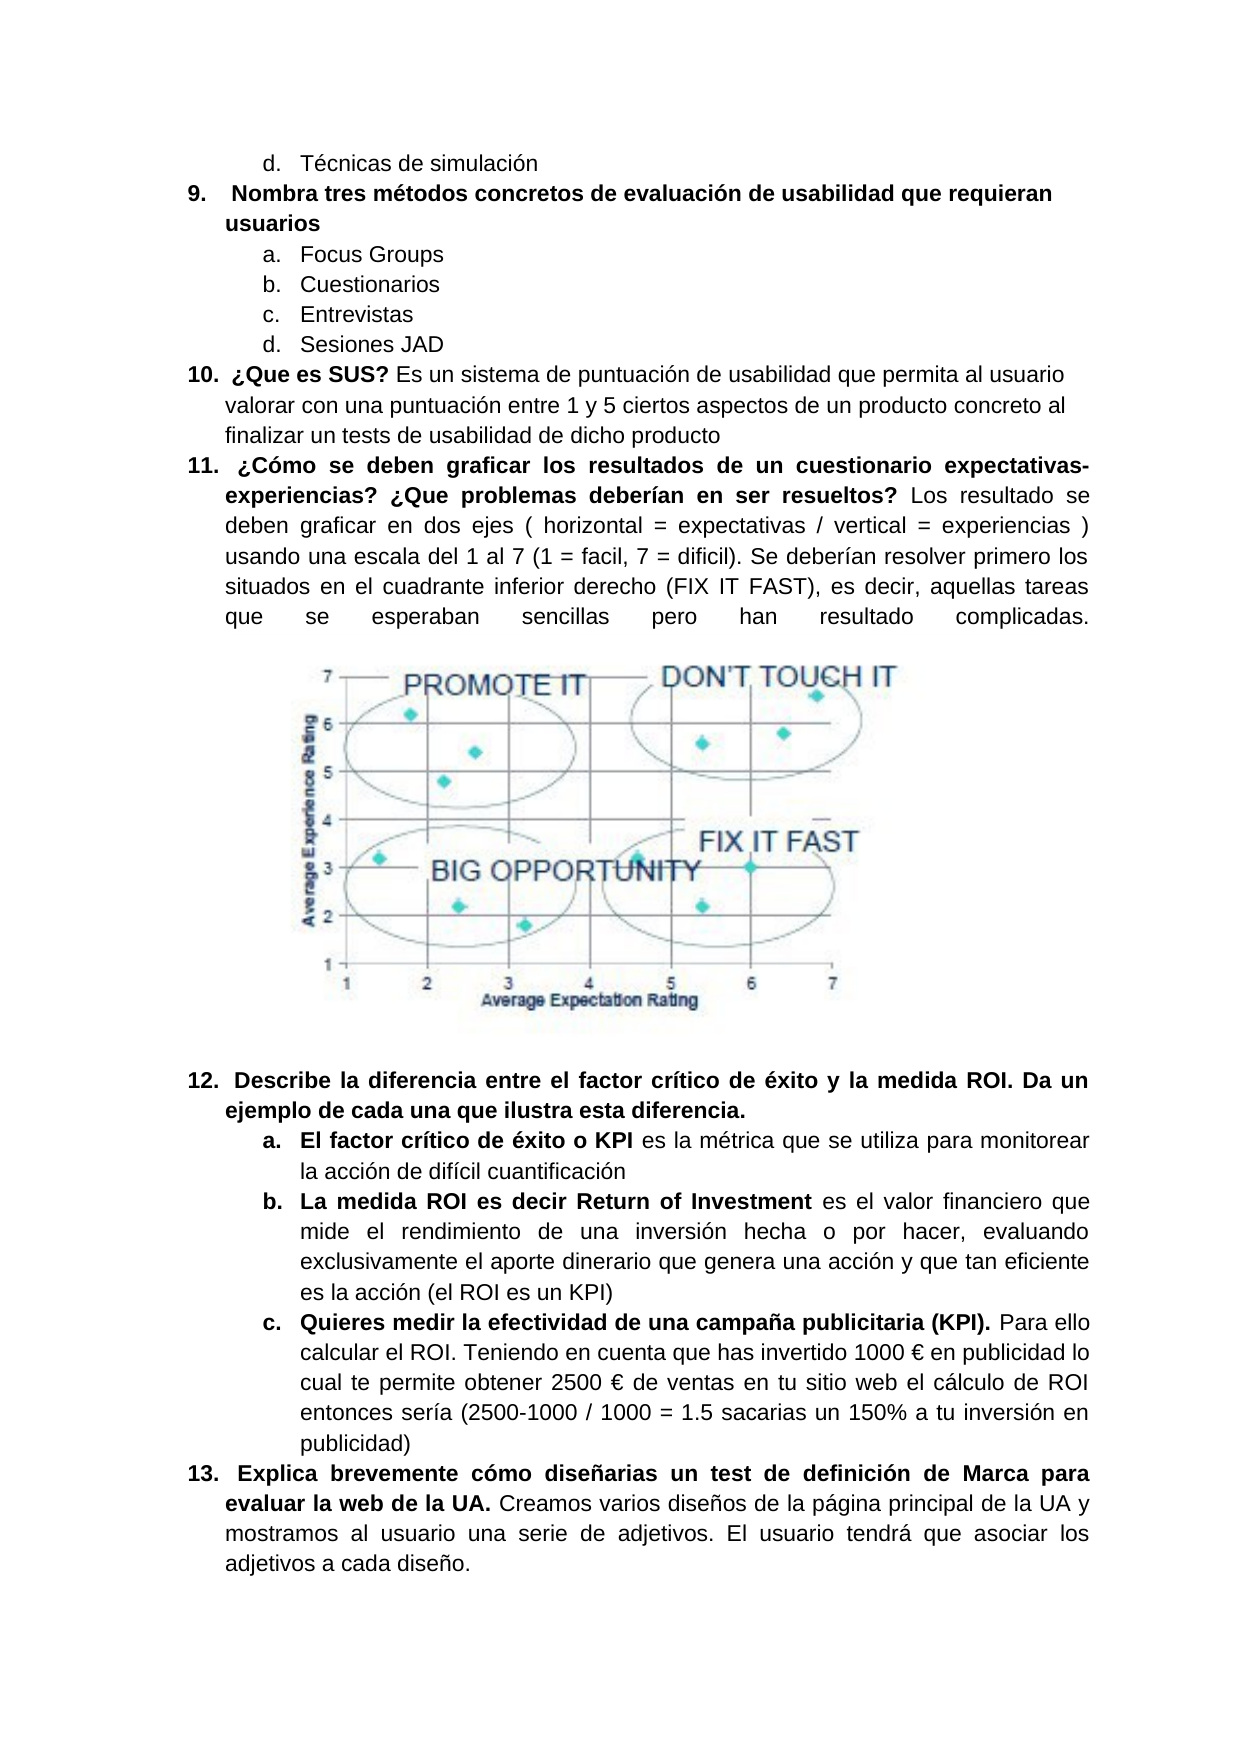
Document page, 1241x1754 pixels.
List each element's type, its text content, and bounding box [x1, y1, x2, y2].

list Quieres medir la efectividad de una campaña publicitaria (KPI). Para ello calcular el ROI. Teniendo en cuenta que has invertido 1000 € en publicidad lo cual te permite obtener 2500 € de ventas en tu sitio web el cálculo de ROI entonces sería (2500-1000 / 1000 = 1.5 sacarias un 150% a tu inversión en publicidad) [262, 1309, 1090, 1456]
list Nombra tres métodos concretos de evaluación de usabilidad que requieran usuarios [187, 180, 1090, 237]
list Sesiones JAD [262, 331, 1090, 358]
list Cuestionarios [262, 271, 1090, 297]
list Técnicas de simulación [262, 150, 1090, 176]
list ¿Que es SUS? Es un sistema de puntuación de usabilidad que permita al usuario valorar con una puntuación entre 1 y 5 ciertos aspectos de un producto concreto al finalizar un tests de usabilidad de dicho producto [187, 361, 1090, 448]
picture [225, 633, 1042, 1059]
list Focus Groups [262, 241, 1090, 267]
list Describe la diferencia entre el factor crítico de éxito y la medida ROI. Da un ejemplo de cada una que ilustra esta diferencia. [187, 1067, 1090, 1124]
list La medida ROI es decir Return of Investment es el valor financiero que mide el rendimiento de una inversión hecha o por hacer, evaluando exclusivamente el aporte dinerario que genera una acción y que tan eficiente es la acción (el ROI es un KPI) [262, 1188, 1090, 1305]
list Explica brevemente cómo diseñarias un test de definición de Marca para evaluar la web de la UA. Creamos varios diseños de la página principal de la UA y mostramos al usuario una serie de adjetivos. El usuario tendrá que asociar los adjetivos a cada diseño. [187, 1460, 1090, 1577]
list Entrevistas [262, 301, 1090, 327]
list El factor crítico de éxito o KPI es la métrica que se utiliza para monitorear la acción de difícil cuantificación [262, 1127, 1090, 1184]
